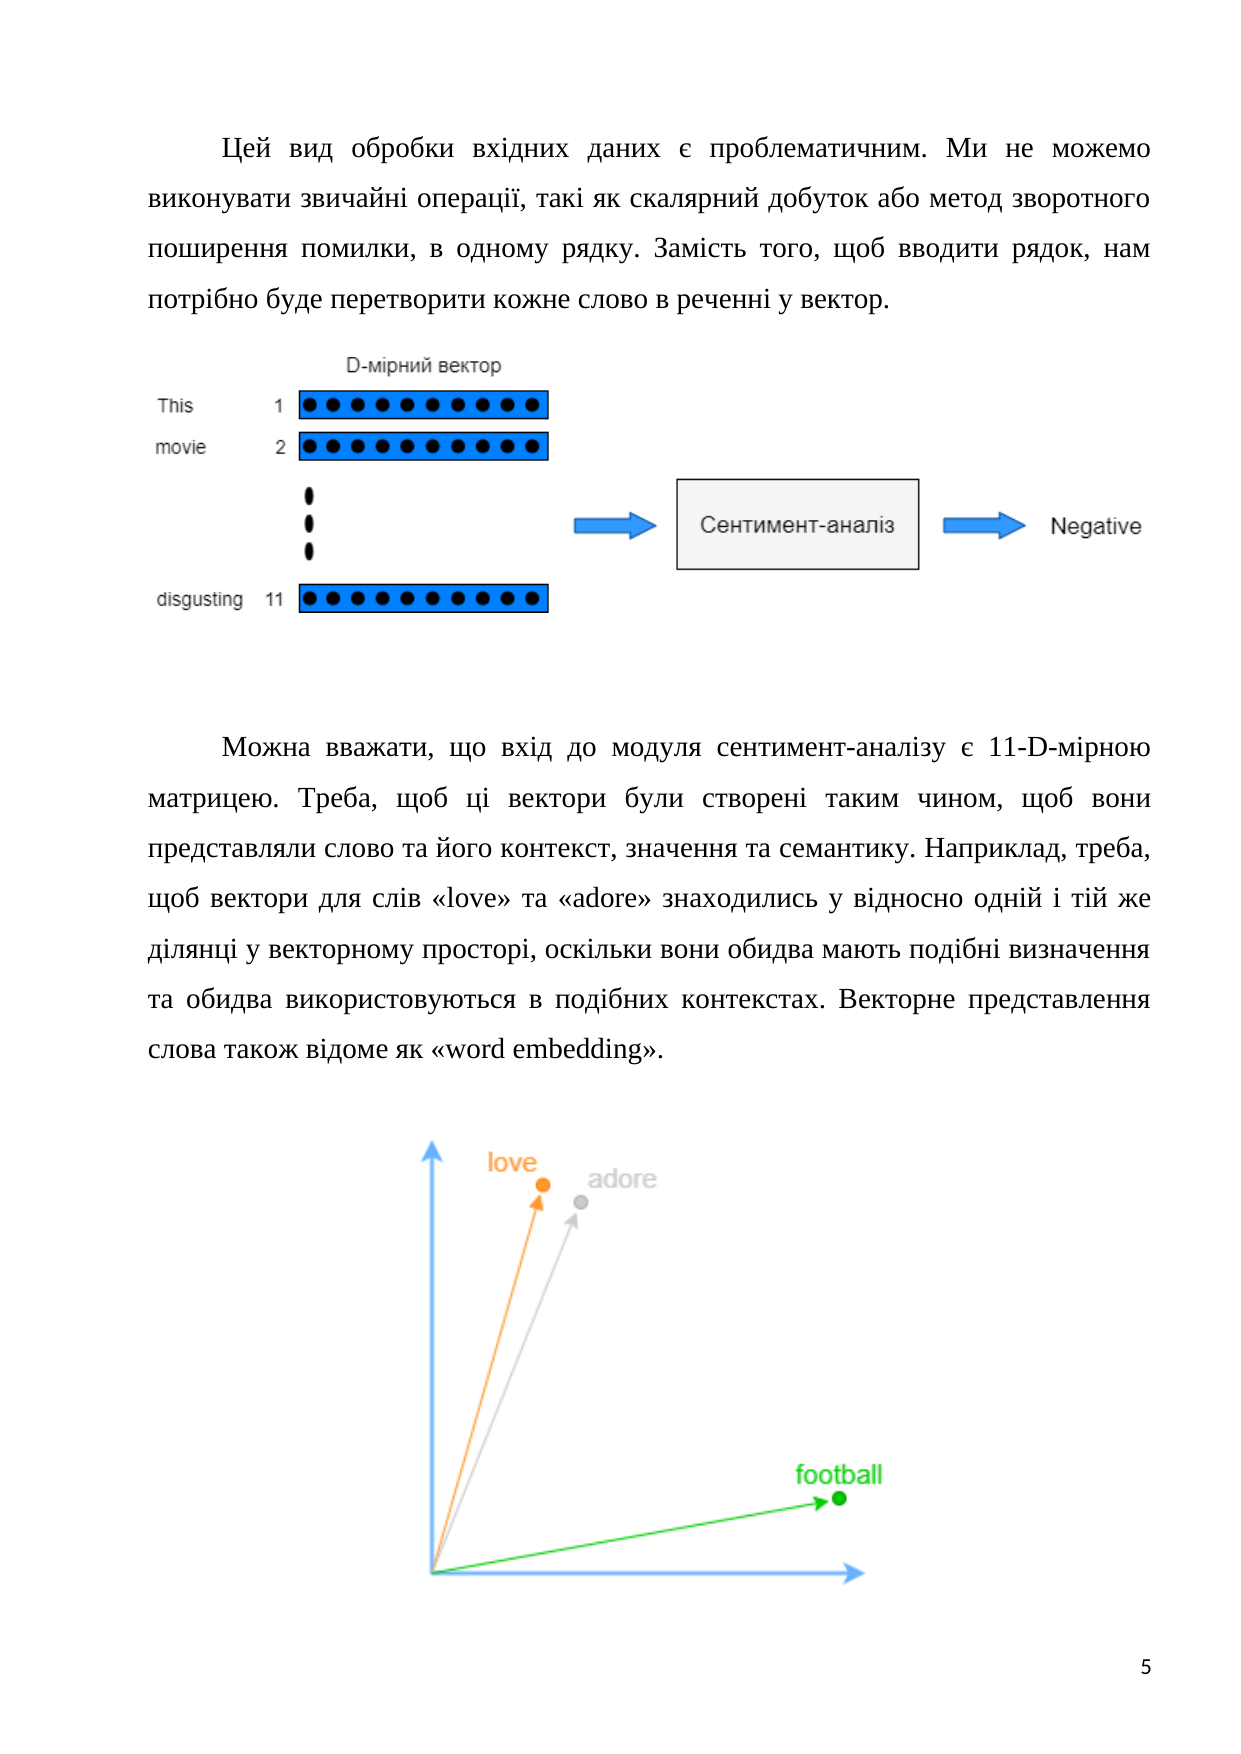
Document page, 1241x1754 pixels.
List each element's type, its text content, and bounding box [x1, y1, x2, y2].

picture [148, 350, 1153, 613]
text Можна вважати, що вхід до модуля сентимент-аналізу є 11-D-мірною матрицею. Треба, щоб ці вектори були створені таким чином, щоб вони представляли слово та його контекст, значення та семантику. Наприклад, треба, щоб вектори для слів «love» та «adore» знаходились у відносно одній і тій же ділянці у векторному просторі, оскільки вони обидва мають подібні визначення та обидва використовуються в подібних контекстах. Векторне представлення слова також відоме як «word embedding». [148, 729, 1152, 1065]
text Цей вид обробки вхідних даних є проблематичним. Ми не можемо виконувати звичайні операції, такі як скалярний добуток або метод зворотного поширення помилки, в одному рядку. Замість того, щоб вводити рядок, нам потрібно буде перетворити кожне слово в реченні у вектор. [148, 130, 1152, 314]
picture [417, 1126, 883, 1589]
